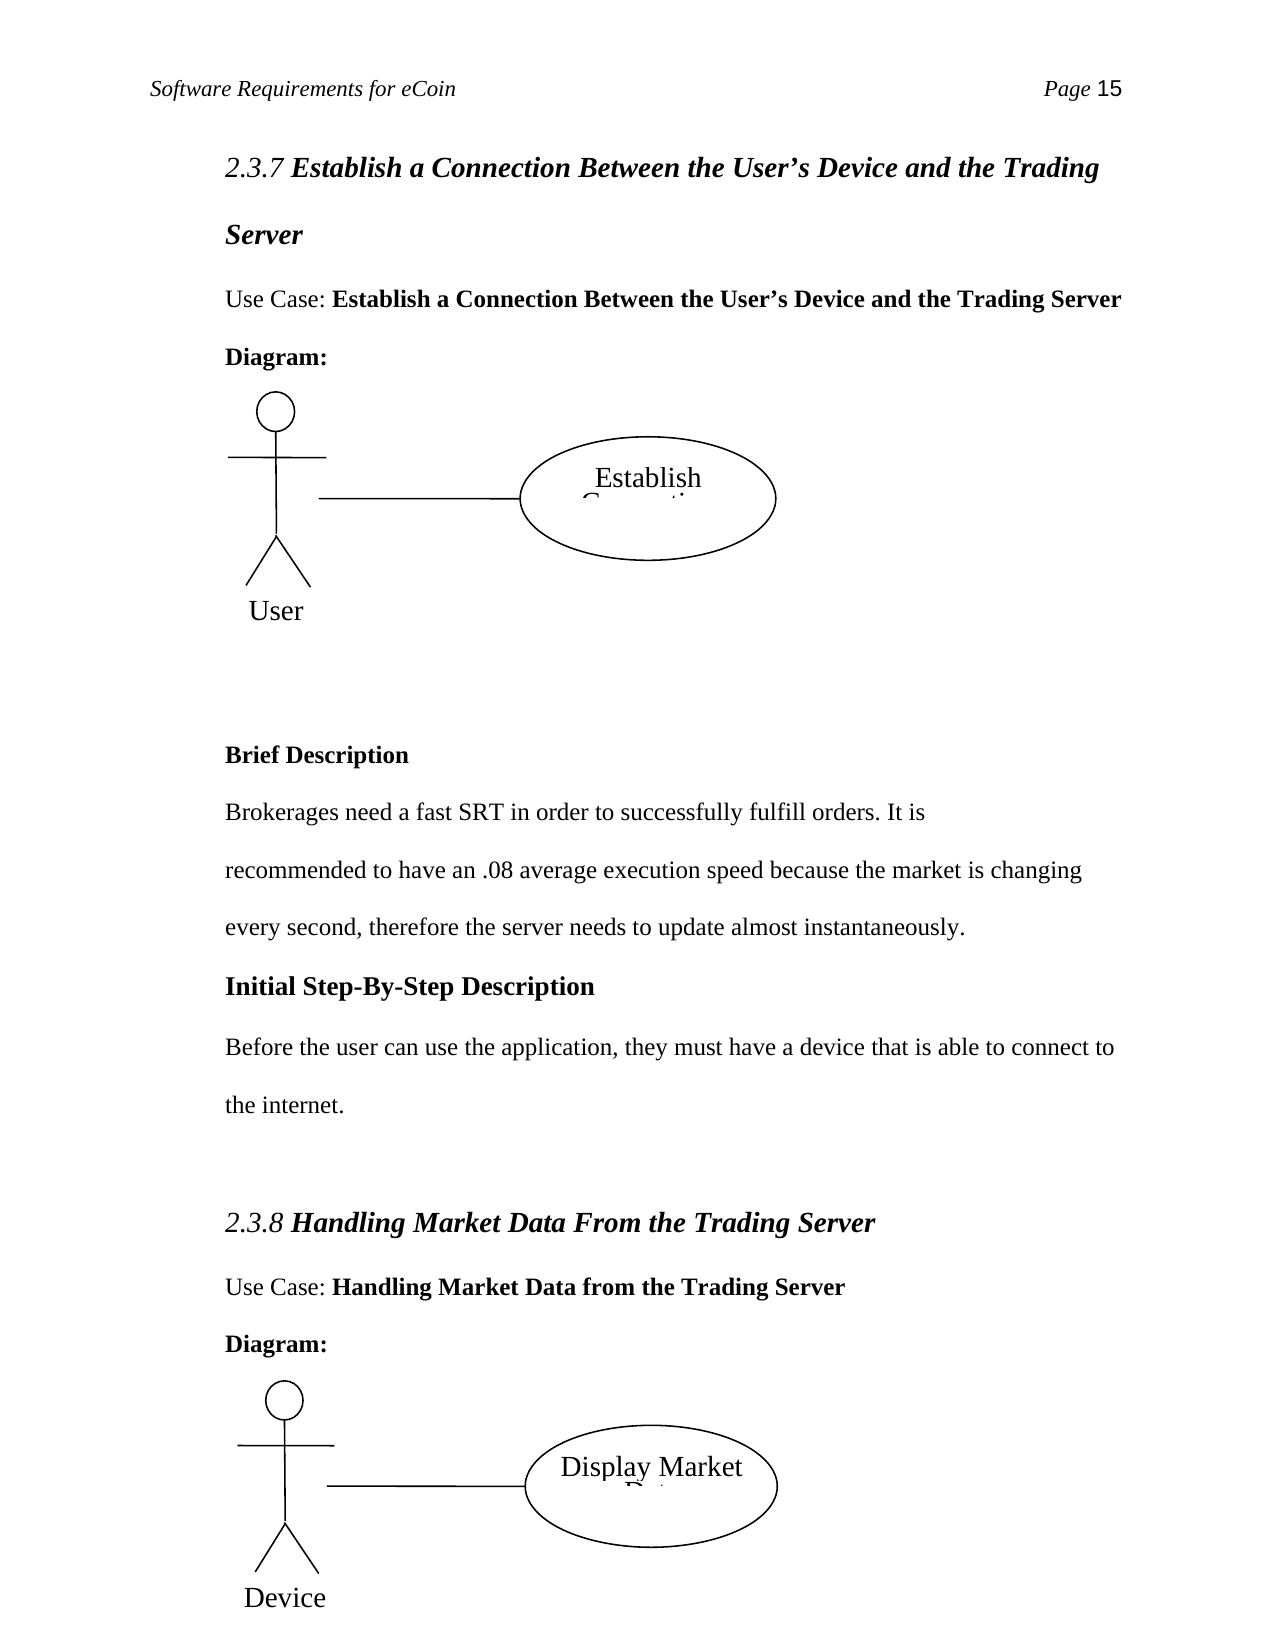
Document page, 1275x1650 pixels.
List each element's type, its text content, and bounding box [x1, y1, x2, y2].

text Diagram: [225, 1329, 1125, 1358]
subtitle 2.3.8 Handling Market Data From the Trading Server [225, 1205, 1125, 1238]
text Initial Step-By-Step Description [150, 970, 1125, 1001]
text Diagram: [150, 342, 1125, 370]
text recommended to have an .08 average execution speed because the market is changing every second, therefore the server needs to update almost instantaneously. [225, 855, 1125, 941]
text Brief Description [150, 740, 1125, 769]
text Before the user can use the application, they must have a device that is able to connect to the internet. [225, 1032, 1125, 1118]
text Use Case: Handling Market Data from the Trading Server [225, 1272, 1125, 1301]
text Use Case: Establish a Connection Between the User’s Device and the Trading Server [150, 284, 1125, 313]
text Brokerages need a fast SRT in order to successfully fulfill orders. It is [150, 797, 1125, 826]
subtitle 2.3.7 Establish a Connection Between the User’s Device and the Trading Server [225, 150, 1125, 251]
